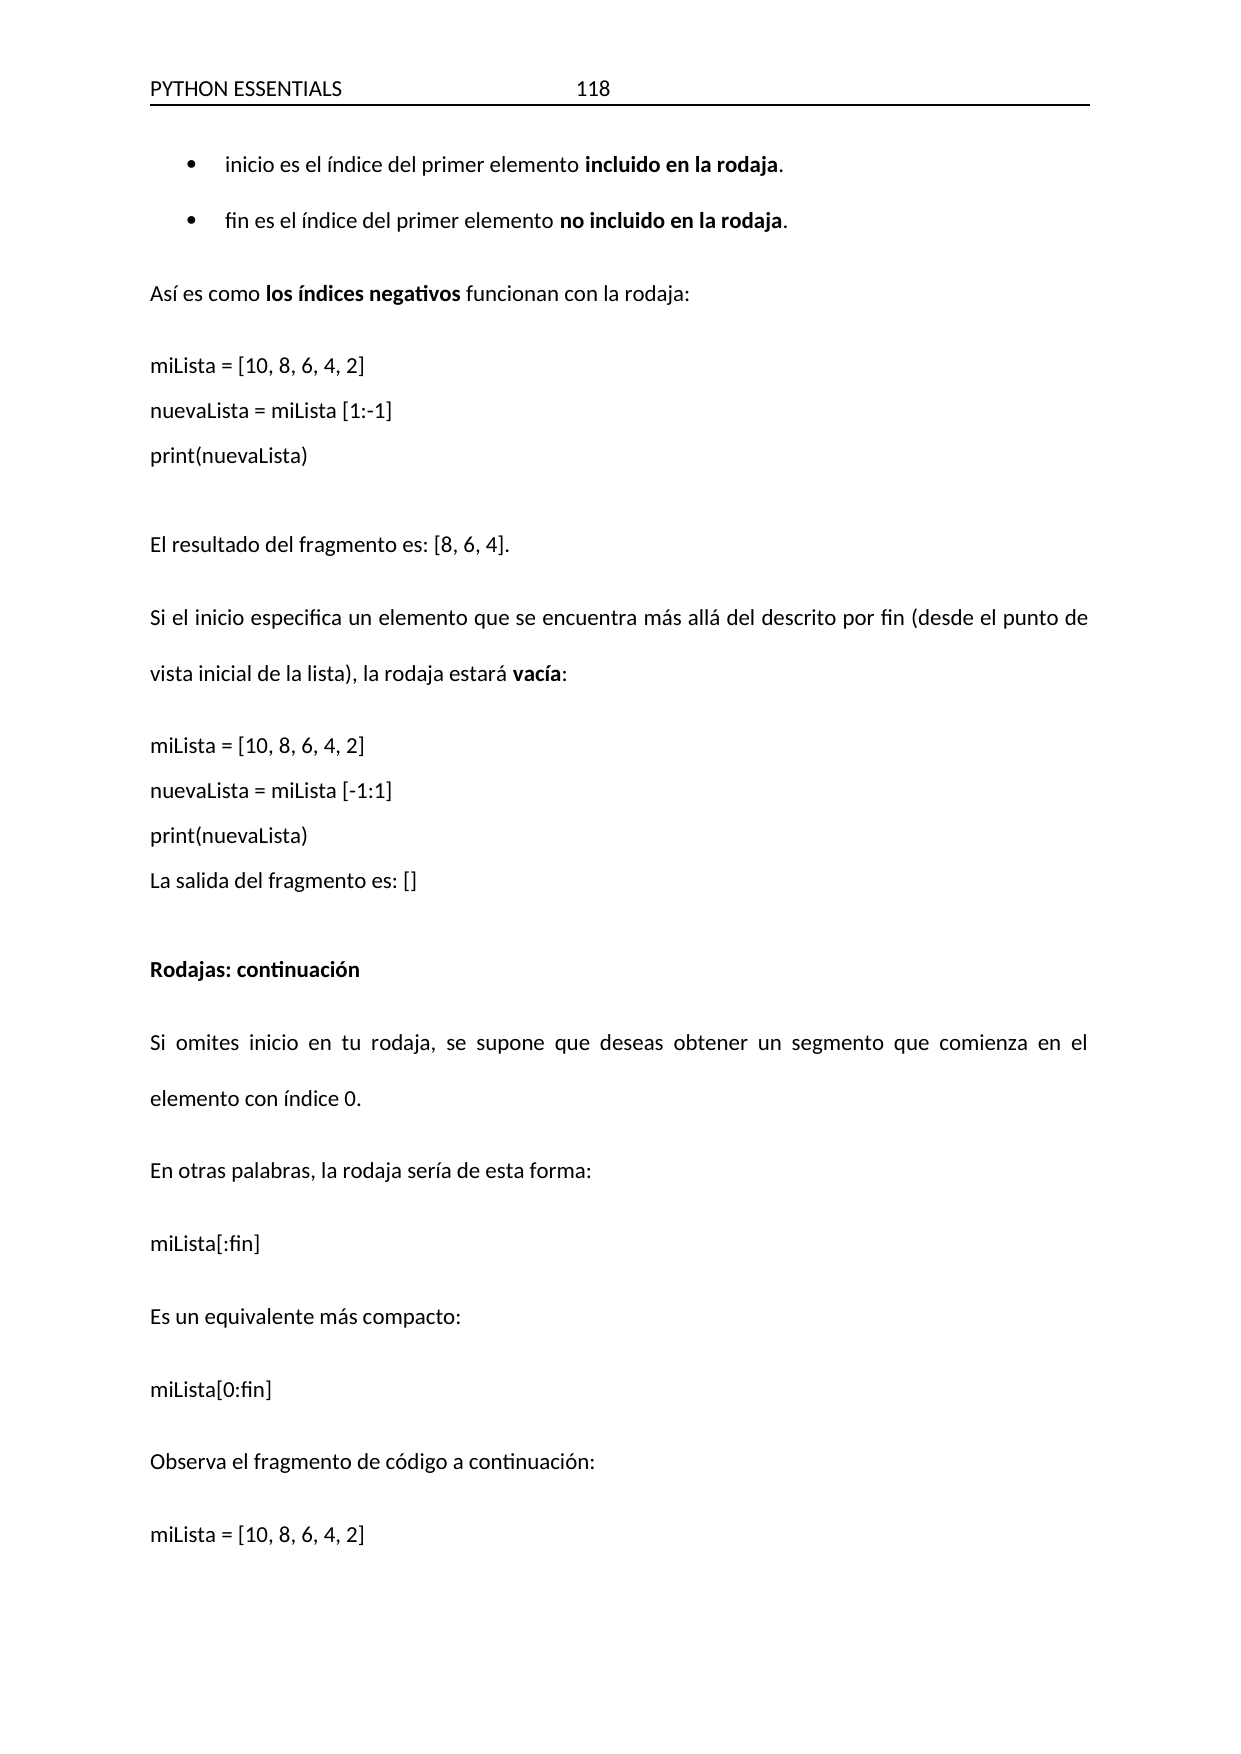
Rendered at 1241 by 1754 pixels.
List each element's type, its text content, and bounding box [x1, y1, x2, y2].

list fin es el índice del primer elemento no incluido en la rodaja. [187, 206, 1090, 234]
text El resultado del fragmento es: [8, 6, 4]. [150, 530, 1090, 558]
text print(nuevaLista) [150, 441, 1090, 469]
text Observa el fragmento de código a continuación: [150, 1447, 1090, 1475]
list inicio es el índice del primer elemento incluido en la rodaja. [187, 150, 1090, 178]
text miLista = [10, 8, 6, 4, 2] [150, 1520, 1090, 1548]
text print(nuevaLista) [150, 821, 1090, 849]
text Es un equivalente más compacto: [150, 1302, 1090, 1330]
text Si omites inicio en tu rodaja, se supone que deseas obtener un segmento que comienza en el elemento con índice 0. [150, 1028, 1090, 1112]
text Si el inicio especifica un elemento que se encuentra más allá del descrito por fin (desde el punto de vista inicial de la lista), la rodaja estará vacía: [150, 603, 1090, 687]
text miLista[:fin] [150, 1229, 1090, 1257]
text miLista = [10, 8, 6, 4, 2] [150, 732, 1090, 760]
text nuevaLista = miLista [-1:1] [150, 776, 1090, 804]
text La salida del fragmento es: [] [150, 866, 1090, 894]
text En otras palabras, la rodaja sería de esta forma: [150, 1157, 1090, 1184]
text miLista[0:fin] [150, 1375, 1090, 1403]
text nuevaLista = miLista [1:-1] [150, 396, 1090, 424]
text Rodajas: continuación [150, 955, 1090, 983]
text miLista = [10, 8, 6, 4, 2] [150, 351, 1090, 379]
text Así es como los índices negativos funcionan con la rodaja: [150, 279, 1090, 307]
